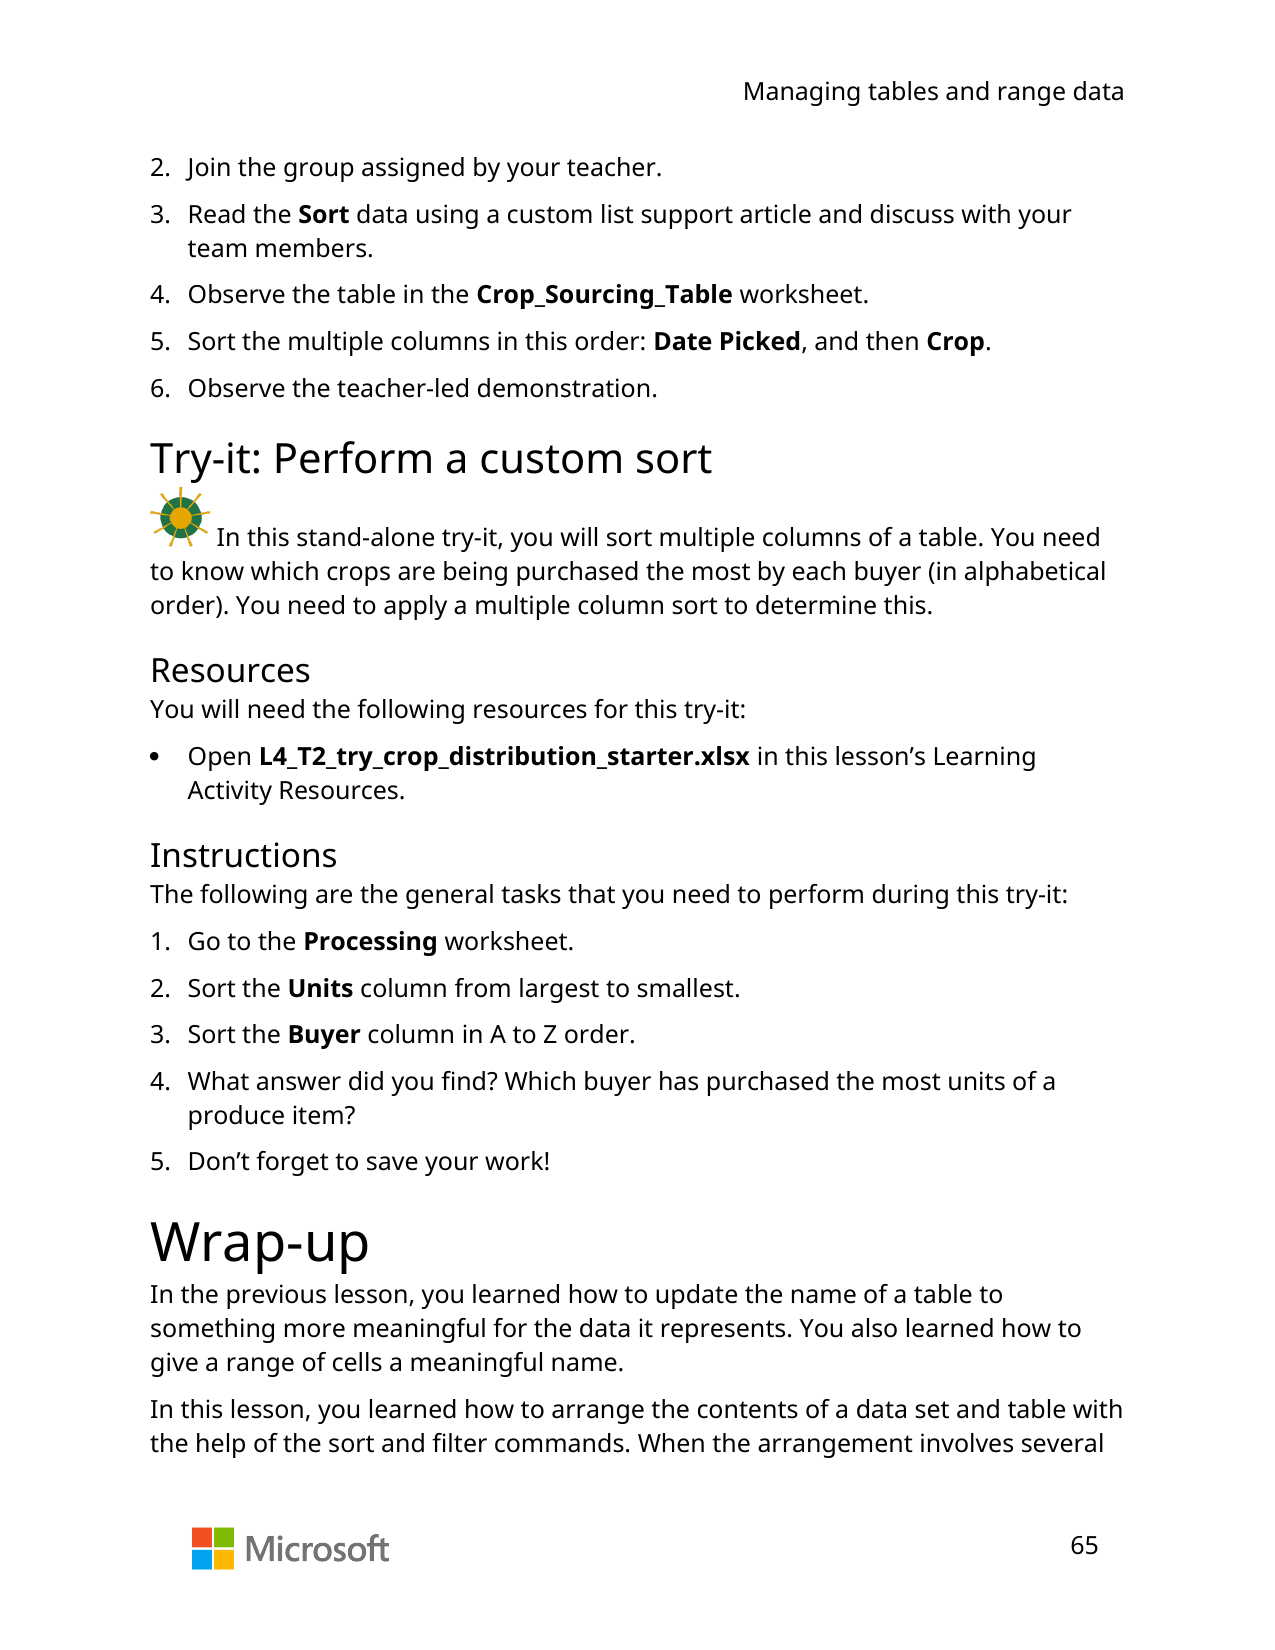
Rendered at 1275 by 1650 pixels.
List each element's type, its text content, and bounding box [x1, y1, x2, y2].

list Sort the multiple columns in this order: Date Picked, and then Crop. [150, 324, 1125, 358]
list Open L4_T2_try_crop_distribution_starter.xlsx in this lesson’s Learning Activity Resources. [150, 738, 1125, 807]
subtitle Try-it: Perform a custom sort [150, 429, 1125, 486]
list What answer did you find? Which buyer has purchased the most units of a produce item? [150, 1063, 1125, 1131]
list Sort the Units column from largest to smallest. [150, 970, 1125, 1004]
list Don’t forget to save your work! [150, 1144, 1125, 1178]
subtitle Wrap-up [150, 1203, 1125, 1277]
picture [150, 486, 210, 547]
list Read the Sort data using a custom list support article and discuss with your team members. [150, 197, 1125, 265]
list Observe the teacher-led demonstration. [150, 370, 1125, 404]
list Sort the Buyer column in A to Z order. [150, 1017, 1125, 1051]
subtitle Resources [150, 647, 1125, 692]
text The following are the general tasks that you need to perform during this try-it: [150, 877, 1125, 911]
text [150, 1391, 1125, 1459]
text You will need the following resources for this try-it: [150, 692, 1125, 726]
list Go to the Processing worksheet. [150, 924, 1125, 958]
text In the previous lesson, you learned how to update the name of a table to something more meaningful for the data it represents. You also learned how to give a range of cells a meaningful name. [150, 1277, 1125, 1379]
list Observe the table in the Crop_Sourcing_Table worksheet. [150, 277, 1125, 311]
text In this stand-alone try-it, you will sort multiple columns of a table. You need to know which crops are being purchased the most by each buyer (in alphabetical order). You need to apply a multiple column sort to determine this. [150, 486, 1125, 622]
list Join the group assigned by your teacher. [150, 150, 1125, 184]
picture [150, 1520, 431, 1576]
subtitle Instructions [150, 832, 1125, 877]
